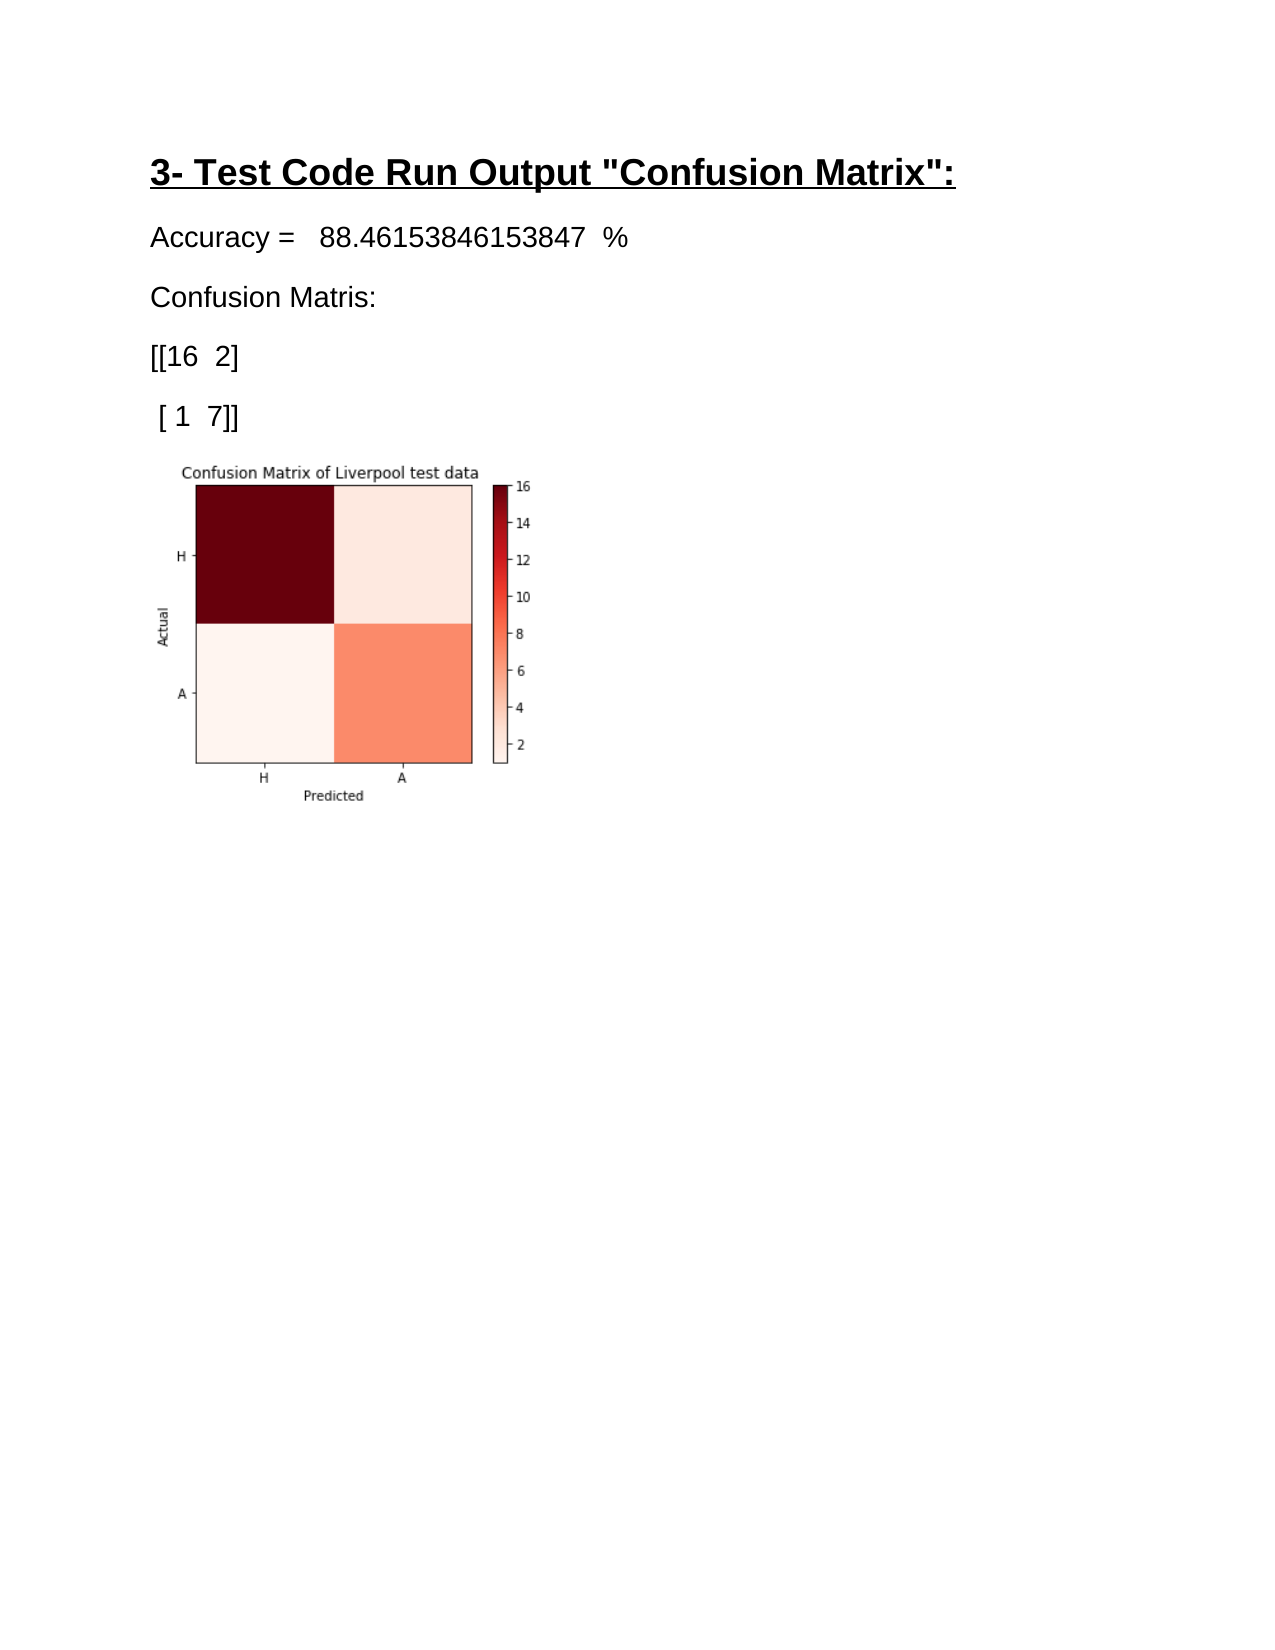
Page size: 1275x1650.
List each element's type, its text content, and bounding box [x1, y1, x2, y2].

text [ 1 7]] [150, 398, 1125, 432]
text [[16 2] [150, 339, 1125, 373]
text 3- Test Code Run Output "Confusion Matrix": [150, 150, 1125, 193]
text Confusion Matris: [150, 280, 1125, 313]
text Accuracy = 88.46153846153847 % [150, 220, 1125, 254]
picture [150, 457, 539, 811]
